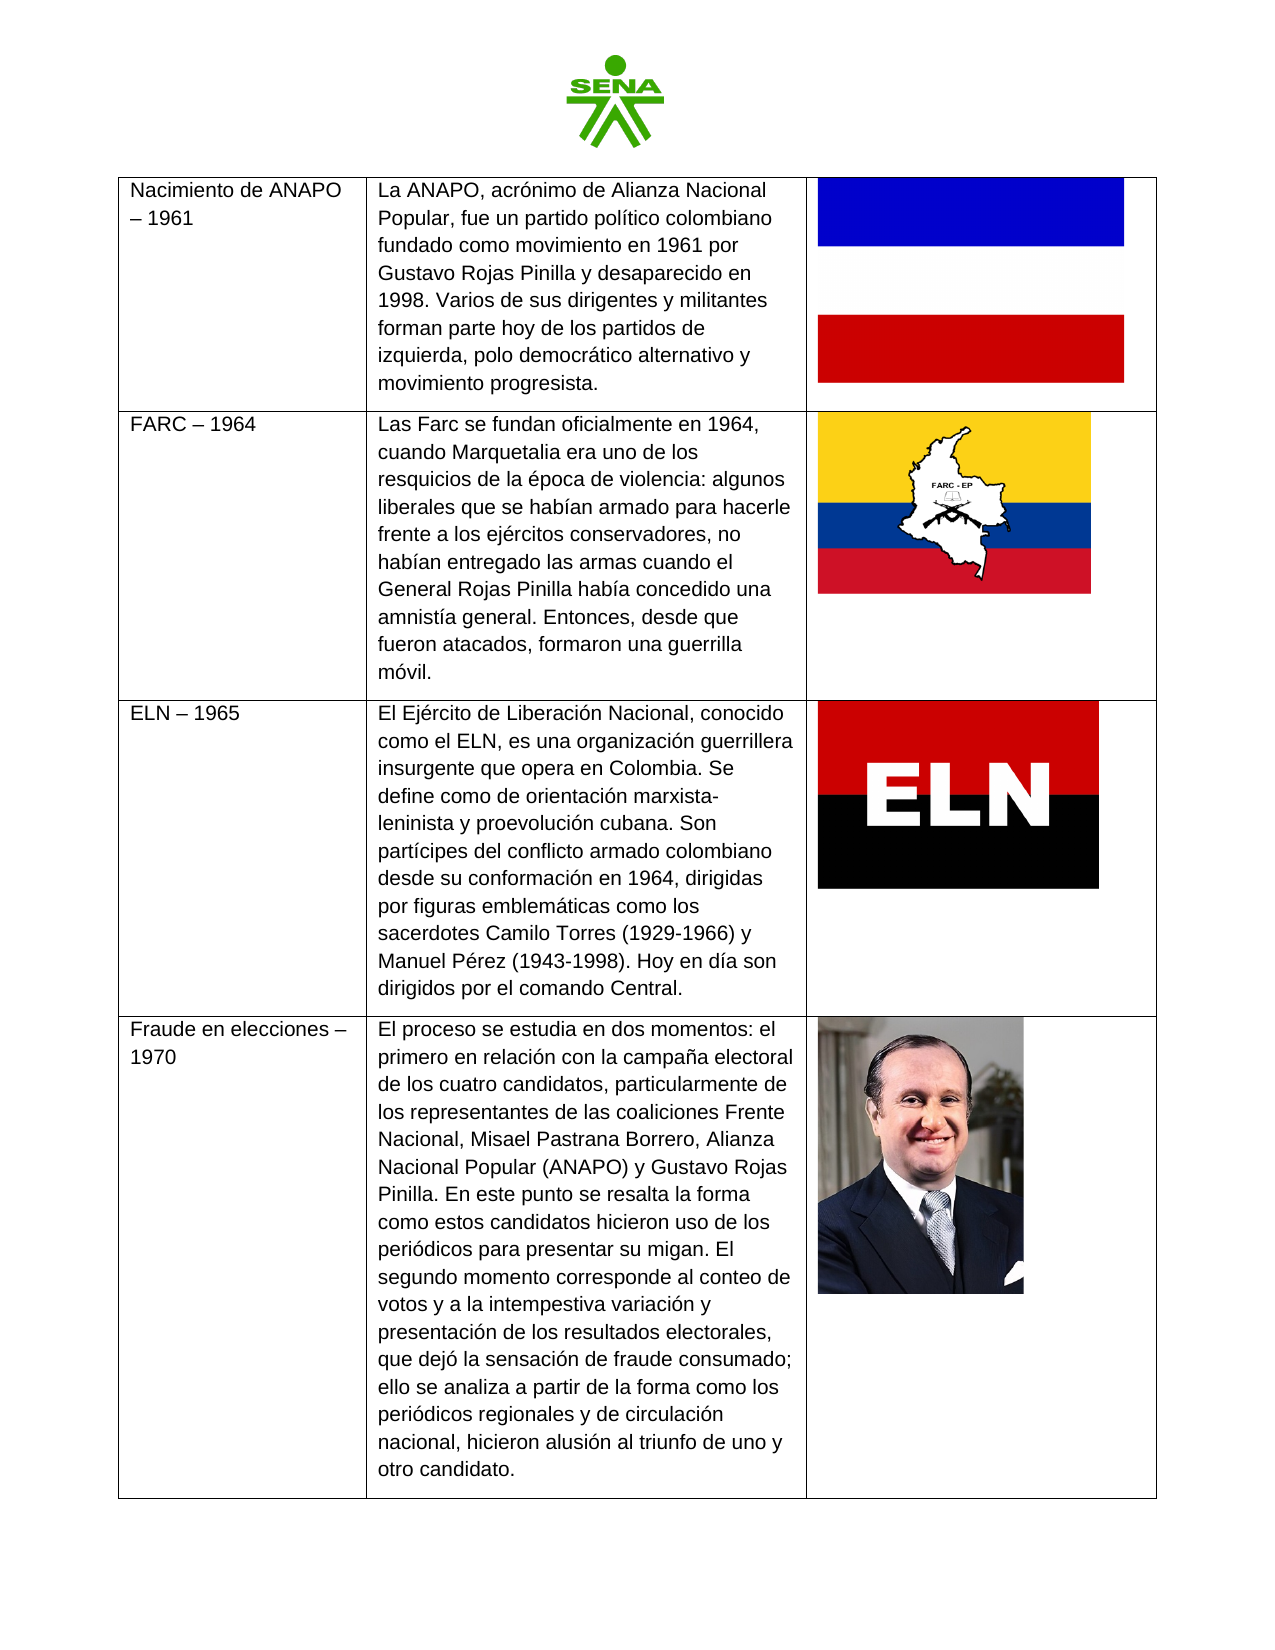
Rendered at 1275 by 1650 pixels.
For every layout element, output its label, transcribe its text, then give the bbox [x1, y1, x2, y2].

picture [817, 178, 1125, 383]
table_cell [807, 412, 1156, 700]
table_cell [807, 1017, 1156, 1498]
picture [817, 412, 1091, 594]
table_cell El proceso se estudia en dos momentos: el primero en relación con la campaña electoral de los cuatro candidatos, particularmente de los representantes de las coaliciones Frente Nacional, Misael Pastrana Borrero, Alianza Nacional Popular (ANAPO) y Gustavo Rojas Pinilla. En este punto se resalta la forma como estos candidatos hicieron uso de los periódicos para presentar su migan. El segundo momento corresponde al conteo de votos y a la intempestiva variación y presentación de los resultados electorales, que dejó la sensación de fraude consumado; ello se analiza a partir de la forma como los periódicos regionales y de circulación nacional, hicieron alusión al triunfo de uno y otro candidato. [367, 1017, 806, 1498]
picture [566, 55, 664, 148]
table_cell ELN – 1965 [119, 701, 366, 1016]
table_cell El Ejército de Liberación Nacional, conocido como el ELN, es una organización guerrillera insurgente que opera en Colombia. Se define como de orientación marxista-leninista y proevolución cubana. Son partícipes del conflicto armado colombiano desde su conformación en 1964, dirigidas por figuras emblemáticas como los sacerdotes Camilo Torres (1929-1966) y Manuel Pérez (1943-1998). Hoy en día son dirigidos por el comando Central. [367, 701, 806, 1016]
table_cell [807, 701, 1156, 1016]
table_cell Las Farc se fundan oficialmente en 1964, cuando Marquetalia era uno de los resquicios de la época de violencia: algunos liberales que se habían armado para hacerle frente a los ejércitos conservadores, no habían entregado las armas cuando el General Rojas Pinilla había concedido una amnistía general. Entonces, desde que fueron atacados, formaron una guerrilla móvil. [367, 412, 806, 700]
table_cell FARC – 1964 [119, 412, 366, 700]
table_cell Fraude en elecciones – 1970 [119, 1017, 366, 1498]
picture [817, 1017, 1024, 1294]
table_cell La ANAPO, acrónimo de Alianza Nacional Popular, fue un partido político colombiano fundado como movimiento en 1961 por Gustavo Rojas Pinilla y desaparecido en 1998. Varios de sus dirigentes y militantes forman parte hoy de los partidos de izquierda, polo democrático alternativo y movimiento progresista. [367, 178, 806, 411]
picture [817, 701, 1099, 889]
table_cell Nacimiento de ANAPO – 1961 [119, 178, 366, 411]
table_cell [807, 178, 1156, 411]
